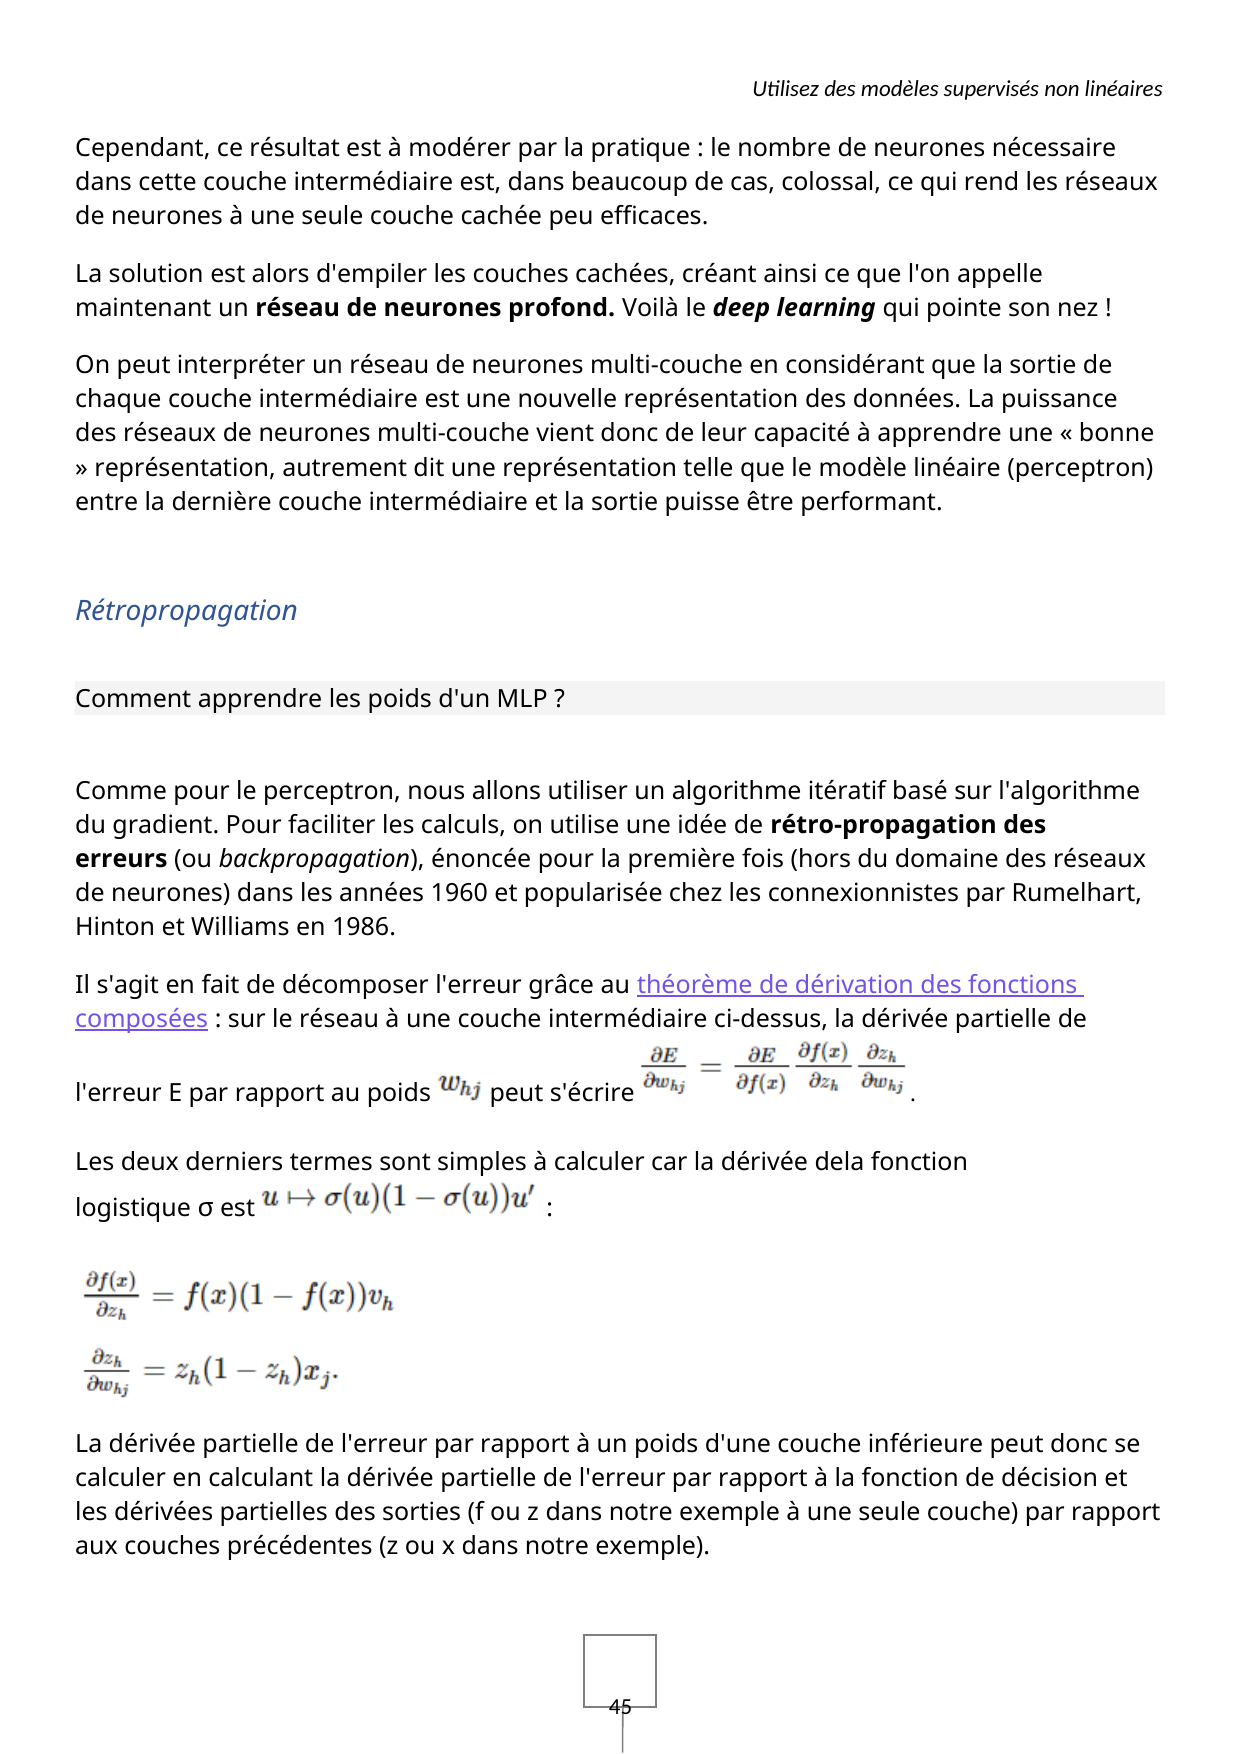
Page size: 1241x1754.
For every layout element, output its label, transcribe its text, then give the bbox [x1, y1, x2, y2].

text Comme pour le perceptron, nous allons utiliser un algorithme itératif basé sur l'algorithme du gradient. Pour faciliter les calculs, on utilise une idée de rétro-propagation des erreurs (ou backpropagation), énoncée pour la première fois (hors du domaine des réseaux de neurones) dans les années 1960 et popularisée chez les connexionnistes par Rumelhart, Hinton et Williams en 1986. [75, 773, 1165, 943]
text Comment apprendre les poids d'un MLP ? [75, 681, 1165, 715]
text La solution est alors d'empiler les couches cachées, créant ainsi ce que l'on appelle maintenant un réseau de neurones profond. Voilà le deep learning qui pointe son nez ! [75, 255, 1165, 323]
text La dérivée partielle de l'erreur par rapport à un poids d'une couche inférieure peut donc se calculer en calculant la dérivée partielle de l'erreur par rapport à la fonction de décision et les dérivées partielles des sorties (f ou z dans notre exemple à une seule couche) par rapport aux couches précédentes (z ou x dans notre exemple). [75, 1425, 1165, 1561]
picture [75, 1258, 407, 1402]
text Les deux derniers termes sont simples à calculer car la dérivée dela fonction logistique σ est : [75, 1143, 1165, 1224]
text Il s'agit en fait de décomposer l'erreur grâce au théorème de dérivation des fonctions composées : sur le réseau à une couche intermédiaire ci-dessus, la dérivée partielle de l'erreur E par rapport au poids peut s'écrire . [75, 966, 1165, 1109]
picture [641, 1034, 910, 1102]
picture [261, 1177, 540, 1217]
subtitle Rétropropagation [75, 590, 1165, 628]
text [75, 130, 1165, 232]
picture [437, 1065, 490, 1102]
text On peut interpréter un réseau de neurones multi-couche en considérant que la sortie de chaque couche intermédiaire est une nouvelle représentation des données. La puissance des réseaux de neurones multi-couche vient donc de leur capacité à apprendre une « bonne » représentation, autrement dit une représentation telle que le modèle linéaire (perceptron) entre la dernière couche intermédiaire et la sortie puisse être performant. [75, 347, 1165, 517]
